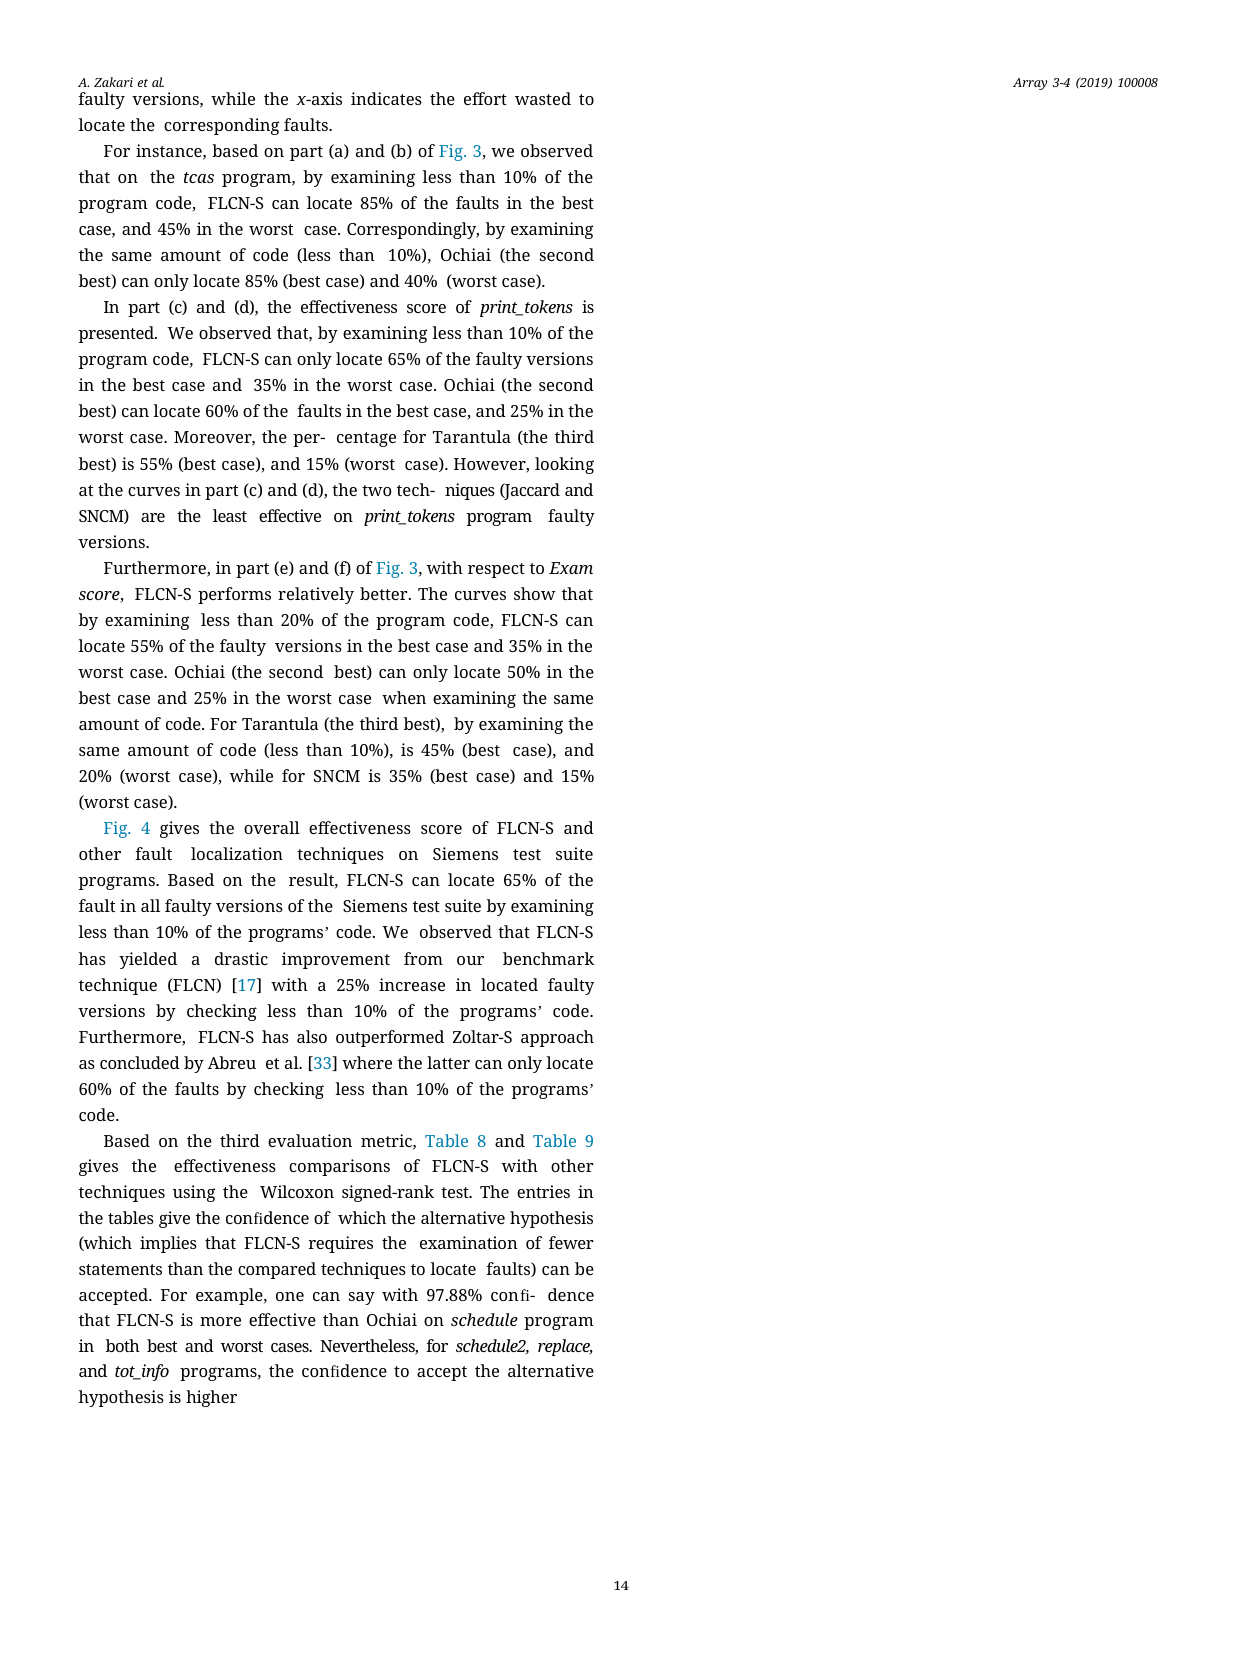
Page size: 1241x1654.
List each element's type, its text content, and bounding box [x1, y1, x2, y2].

picture [533, 1135, 543, 1144]
text Fig. 4 gives the overall effectiveness score of FLCN-S and other fault localization techniques on Siemens test suite programs. Based on the result, FLCN-S can locate 65% of the fault in all faulty versions of the Siemens test suite by examining less than 10% of the programs’ code. We observed that FLCN-S has yielded a drastic improvement from our benchmark technique (FLCN) [17] with a 25% increase in located faulty versions by checking less than 10% of the programs’ code. Furthermore, FLCN-S has also outperformed Zoltar-S approach as concluded by Abreu et al. [33] where the latter can only locate 60% of the faults by checking less than 10% of the programs’ code. [78, 817, 594, 1126]
picture [544, 1138, 551, 1146]
picture [425, 1135, 435, 1144]
picture [141, 823, 146, 831]
picture [436, 1138, 443, 1146]
text Furthermore, in part (e) and (f) of Fig. 3, with respect to Exam score, FLCN-S performs relatively better. The curves show that by examining less than 20% of the program code, FLCN-S can locate 55% of the faulty versions in the best case and 35% in the worst case. Ochiai (the second best) can only locate 50% in the best case and 25% in the worst case when examining the same amount of code. For Tarantula (the third best), by examining the same amount of code (less than 10%), is 45% (best case), and 20% (worst case), while for SNCM is 35% (best case) and 15% (worst case). [78, 556, 594, 813]
text In part (c) and (d), the effectiveness score of print_tokens is presented. We observed that, by examining less than 10% of the program code, FLCN-S can only locate 65% of the faulty versions in the best case and 35% in the worst case. Ochiai (the second best) can locate 60% of the faults in the best case, and 25% in the worst case. Moreover, the per- centage for Tarantula (the third best) is 55% (best case), and 15% (worst case). However, looking at the curves in part (c) and (d), the two tech- niques (Jaccard and SNCM) are the least effective on print_tokens program faulty versions. [78, 296, 594, 553]
text For instance, based on part (a) and (b) of Fig. 3, we observed that on the tcas program, by examining less than 10% of the program code, FLCN-S can locate 85% of the faults in the best case, and 45% in the worst case. Correspondingly, by examining the same amount of code (less than 10%), Ochiai (the second best) can only locate 85% (best case) and 40% (worst case). [78, 139, 594, 292]
text faulty versions, while the x-axis indicates the effort wasted to locate the corresponding faults. [78, 87, 594, 136]
text Based on the third evaluation metric, Table 8 and Table 9 gives the effectiveness comparisons of FLCN-S with other techniques using the Wilcoxon signed-rank test. The entries in the tables give the confidence of which the alternative hypothesis (which implies that FLCN-S requires the examination of fewer statements than the compared techniques to locate faults) can be accepted. For example, one can say with 97.88% confi- dence that FLCN-S is more effective than Ochiai on schedule program in both best and worst cases. Nevertheless, for schedule2, replace, and tot_info programs, the confidence to accept the alternative hypothesis is higher [78, 1129, 594, 1408]
